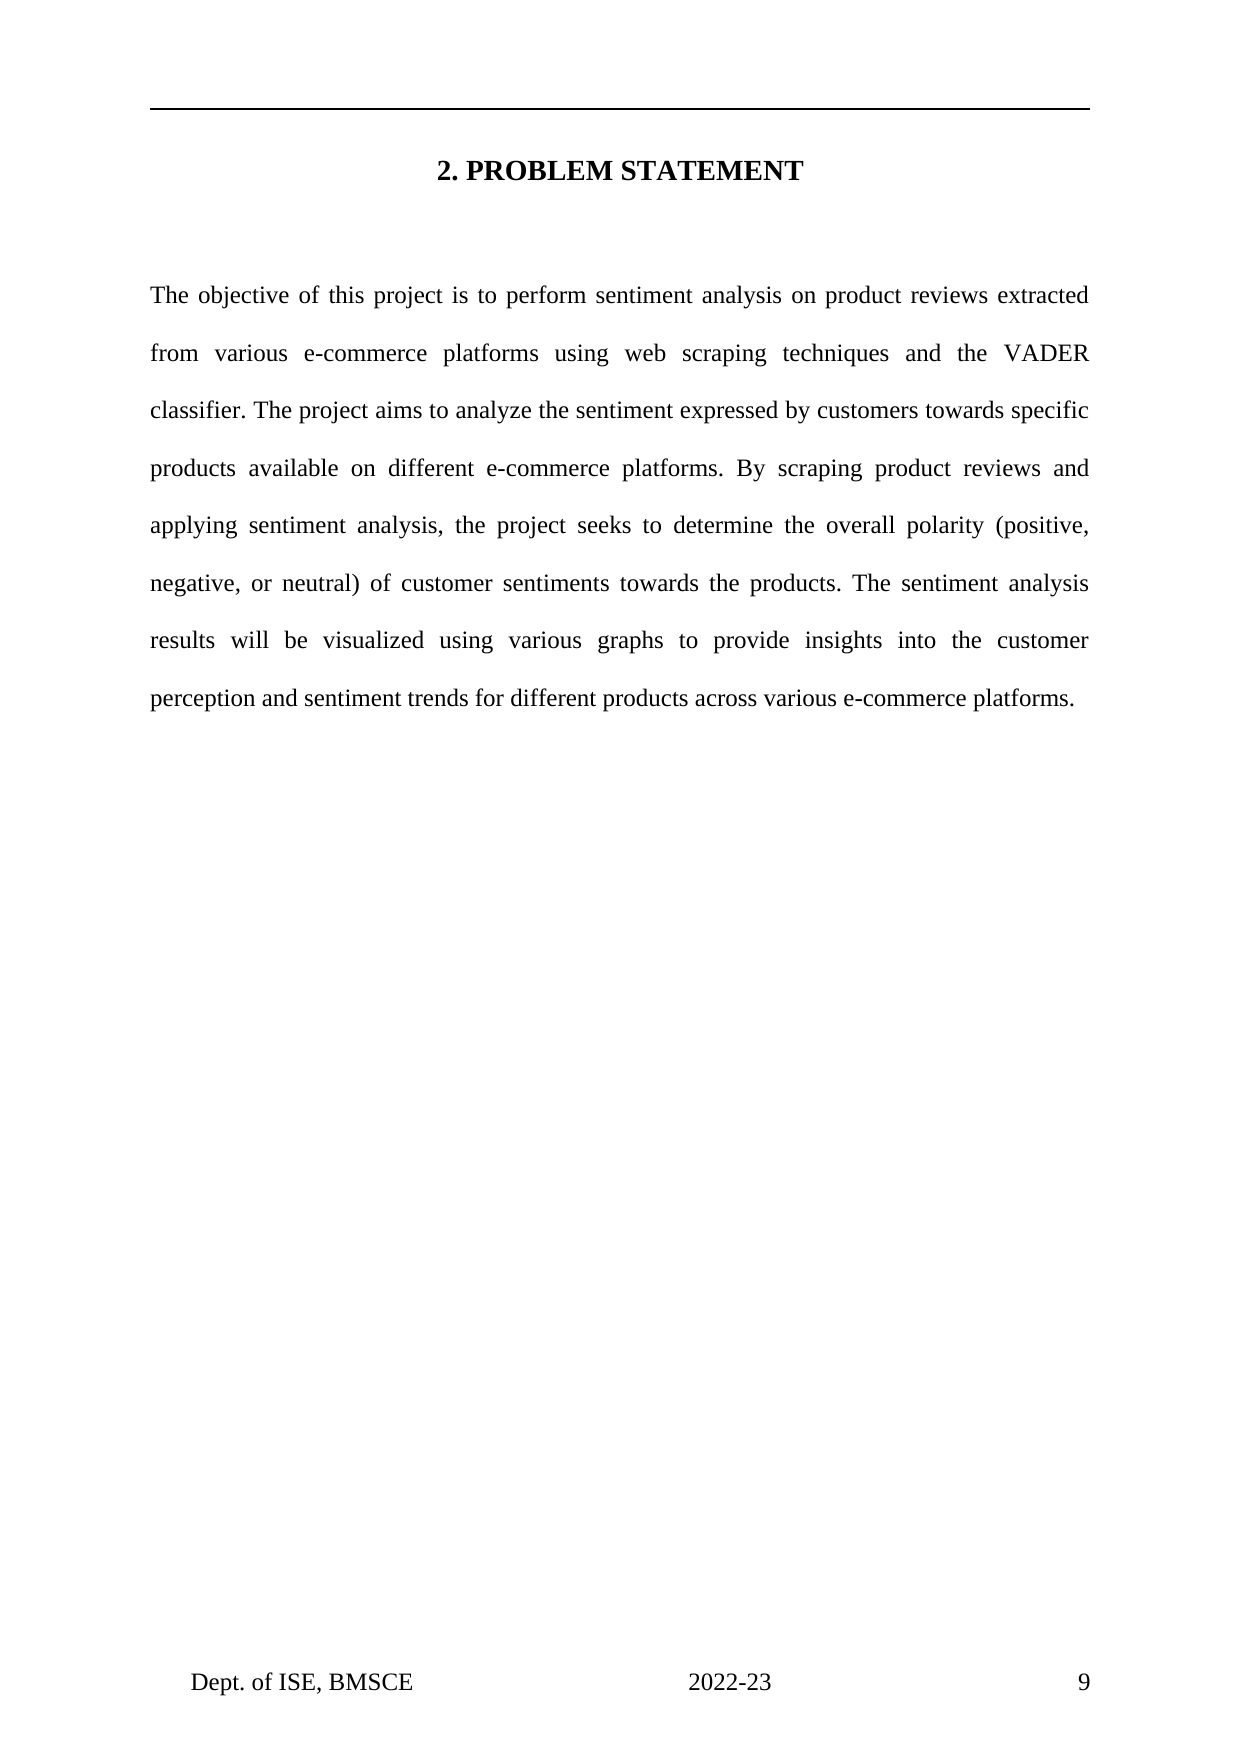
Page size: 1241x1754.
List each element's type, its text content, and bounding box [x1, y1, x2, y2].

text The objective of this project is to perform sentiment analysis on product reviews extracted from various e-commerce platforms using web scraping techniques and the VADER classifier. The project aims to analyze the sentiment expressed by customers towards specific products available on different e-commerce platforms. By scraping product reviews and applying sentiment analysis, the project seeks to determine the overall polarity (positive, negative, or neutral) of customer sentiments towards the products. The sentiment analysis results will be visualized using various graphs to provide insights into the customer perception and sentiment trends for different products across various e-commerce platforms. [150, 280, 1090, 711]
text 2. PROBLEM STATEMENT [150, 153, 1090, 187]
